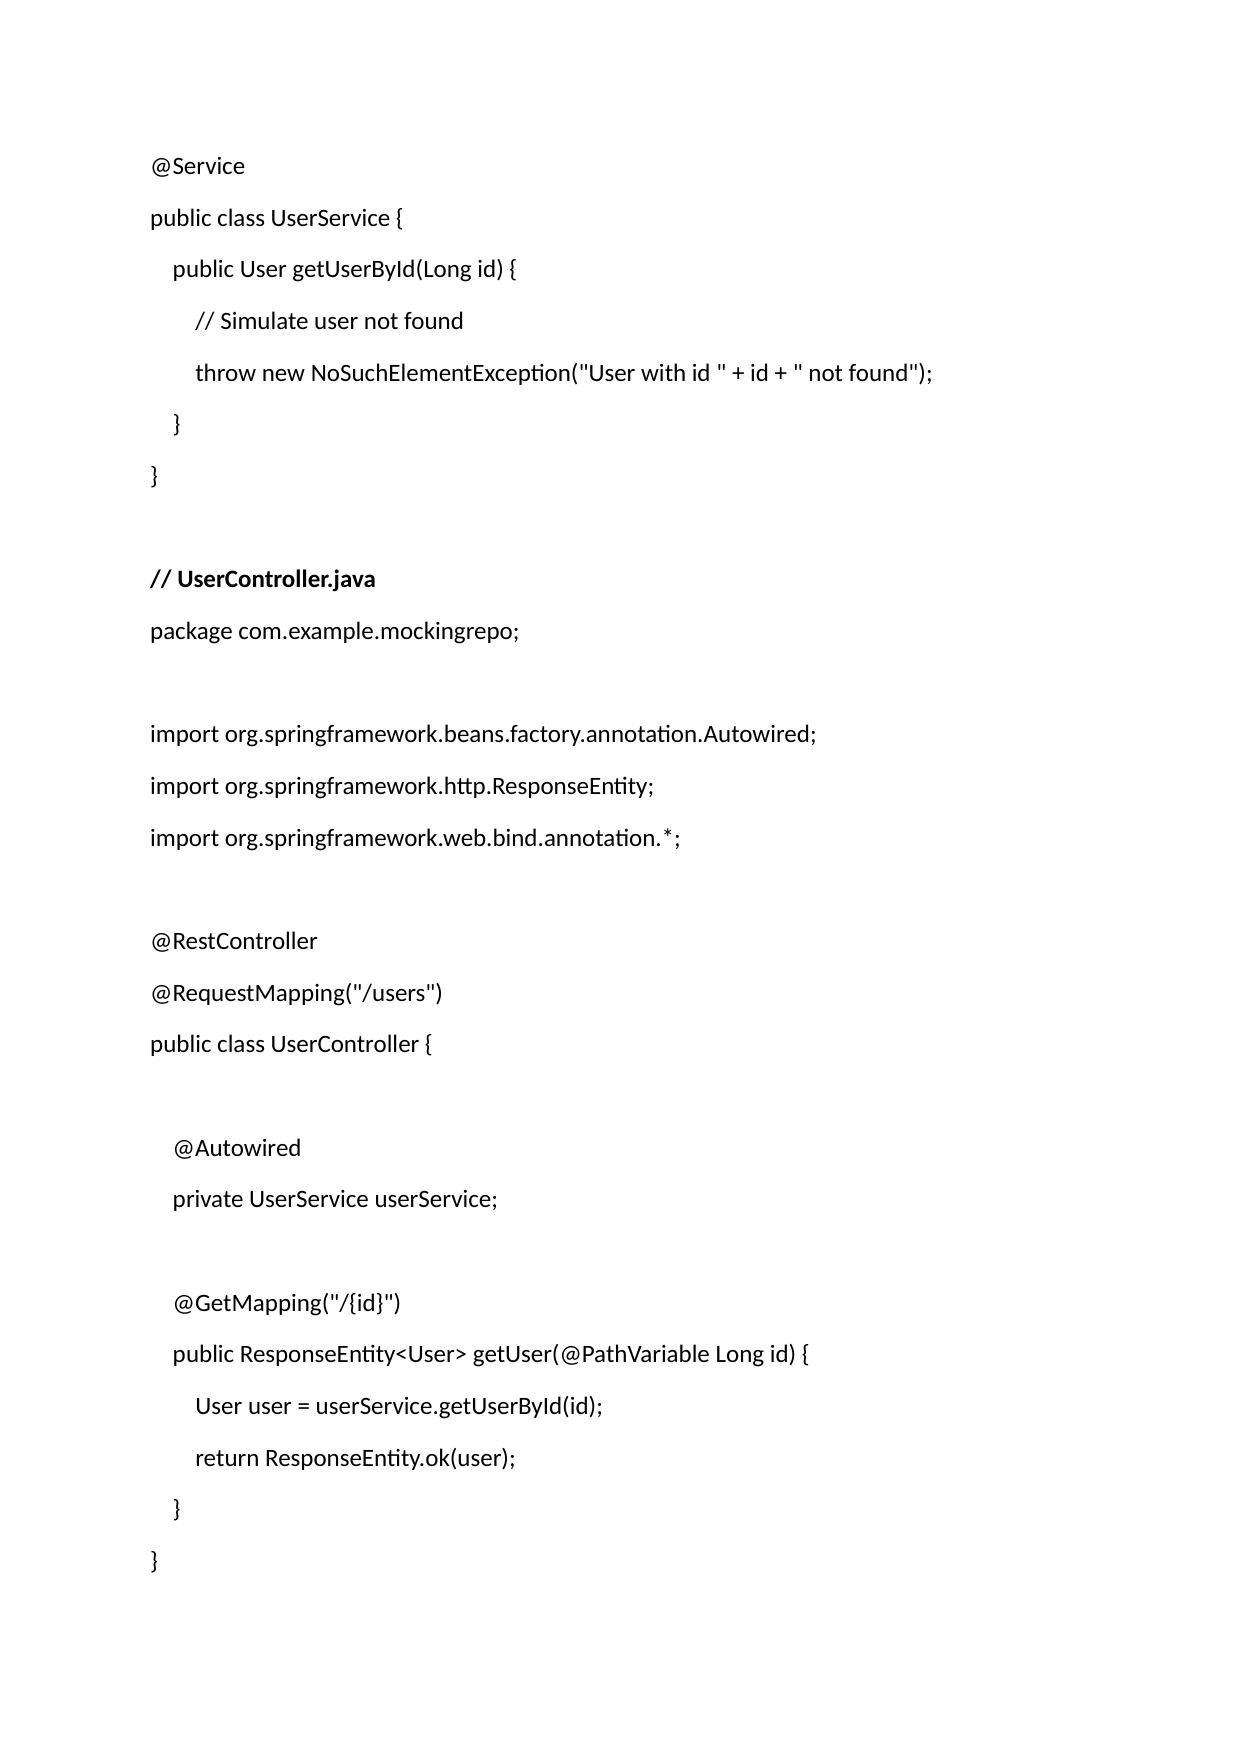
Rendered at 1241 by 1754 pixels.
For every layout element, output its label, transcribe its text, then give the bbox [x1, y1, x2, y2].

text package com.example.mockingrepo; [150, 615, 1090, 646]
text throw new NoSuchElementException("User with id " + id + " not found"); [150, 357, 1090, 387]
text @GetMapping("/{id}") [150, 1287, 1090, 1317]
text import org.springframework.web.bind.annotation.*; [150, 822, 1090, 852]
text } [150, 1493, 1090, 1524]
text @RestController [150, 925, 1090, 956]
text // UserController.java [150, 563, 1090, 594]
text } [150, 1545, 1090, 1576]
text // Simulate user not found [150, 305, 1090, 336]
text public class UserController { [150, 1028, 1090, 1059]
text public class UserService { [150, 202, 1090, 232]
text private UserService userService; [150, 1183, 1090, 1214]
text @RequestMapping("/users") [150, 977, 1090, 1007]
text public ResponseEntity<User> getUser(@PathVariable Long id) { [150, 1338, 1090, 1369]
text import org.springframework.beans.factory.annotation.Autowired; [150, 718, 1090, 749]
text public User getUserById(Long id) { [150, 253, 1090, 284]
text } [150, 408, 1090, 439]
text } [150, 460, 1090, 491]
text import org.springframework.http.ResponseEntity; [150, 770, 1090, 801]
text return ResponseEntity.ok(user); [150, 1442, 1090, 1472]
text User user = userService.getUserById(id); [150, 1390, 1090, 1421]
text @Service [150, 150, 1090, 181]
text @Autowired [150, 1132, 1090, 1162]
